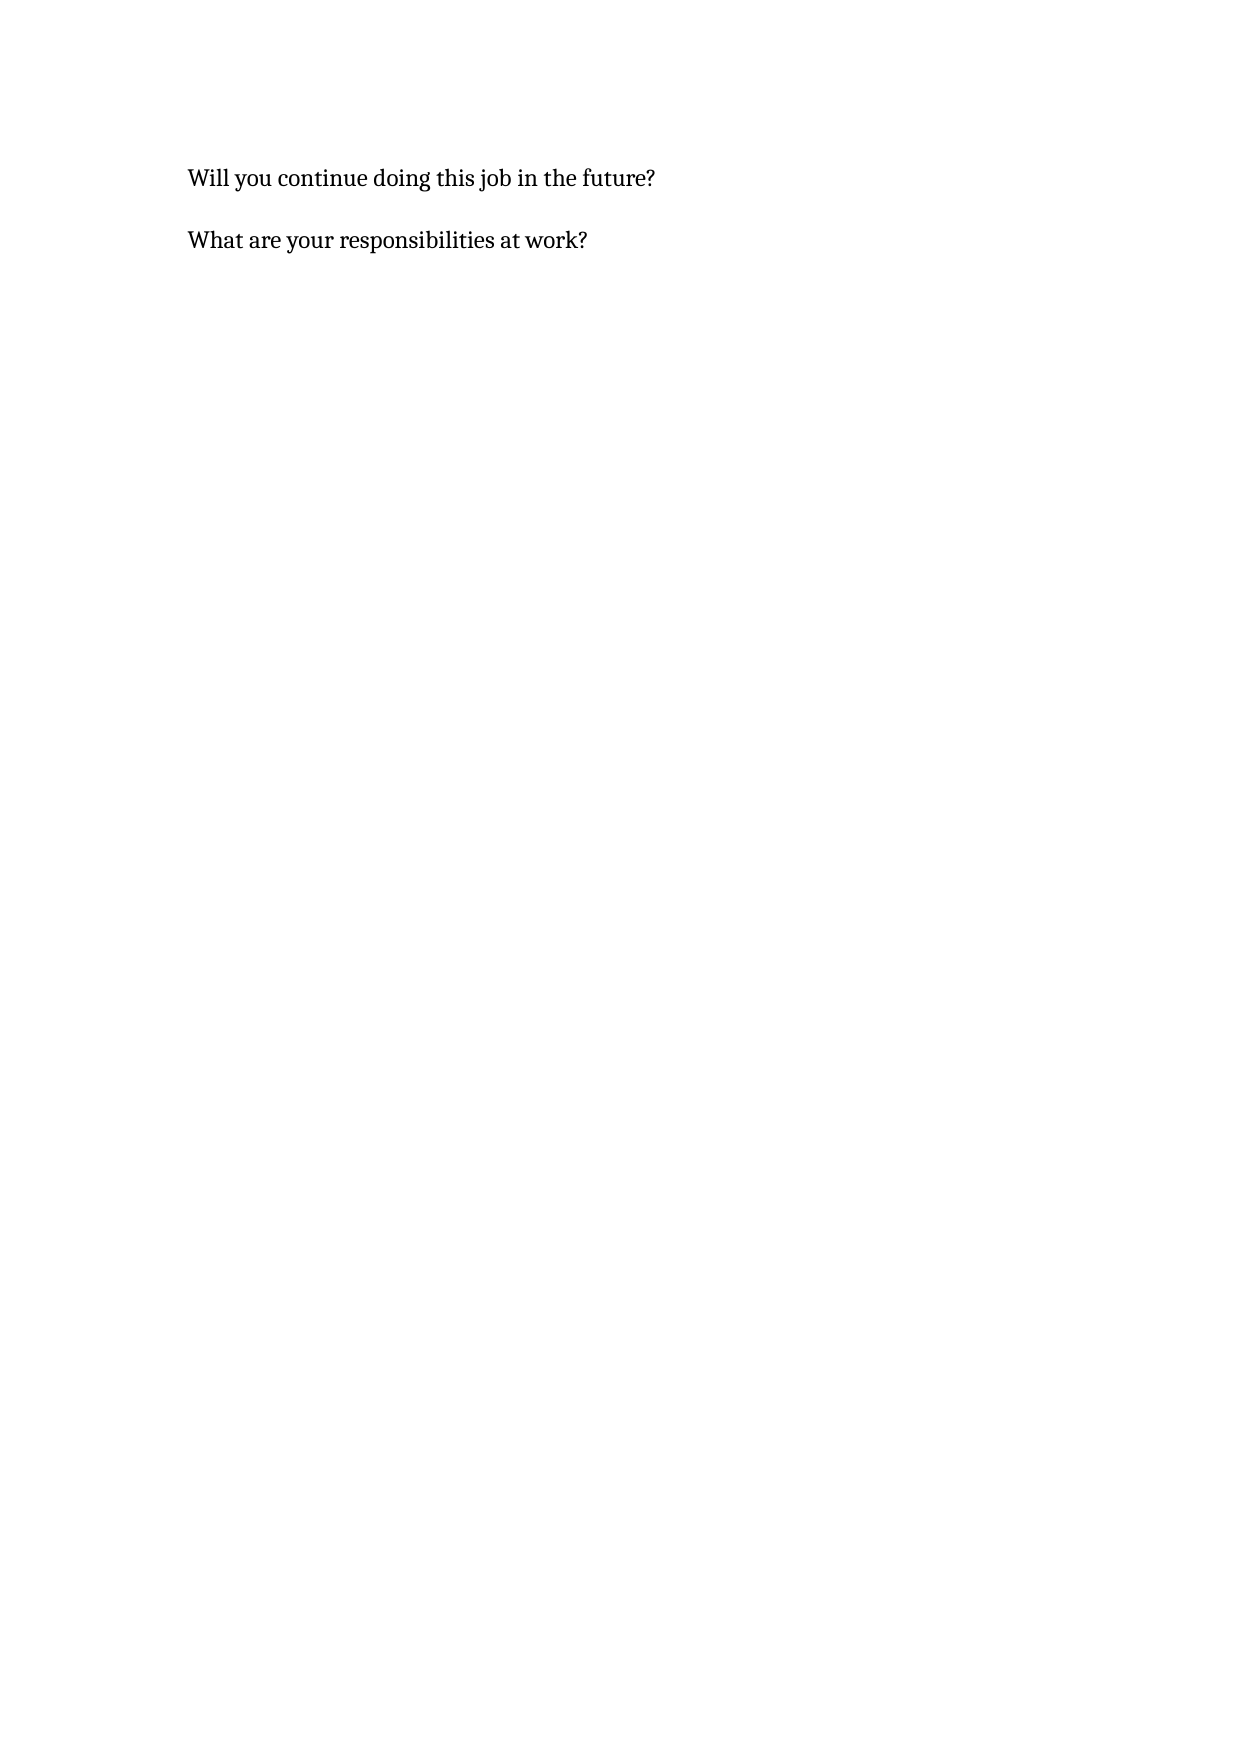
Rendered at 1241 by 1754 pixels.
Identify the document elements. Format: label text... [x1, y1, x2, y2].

text Will you continue doing this job in the future? [187, 162, 1053, 194]
text What are your responsibilities at work? [187, 224, 1053, 256]
